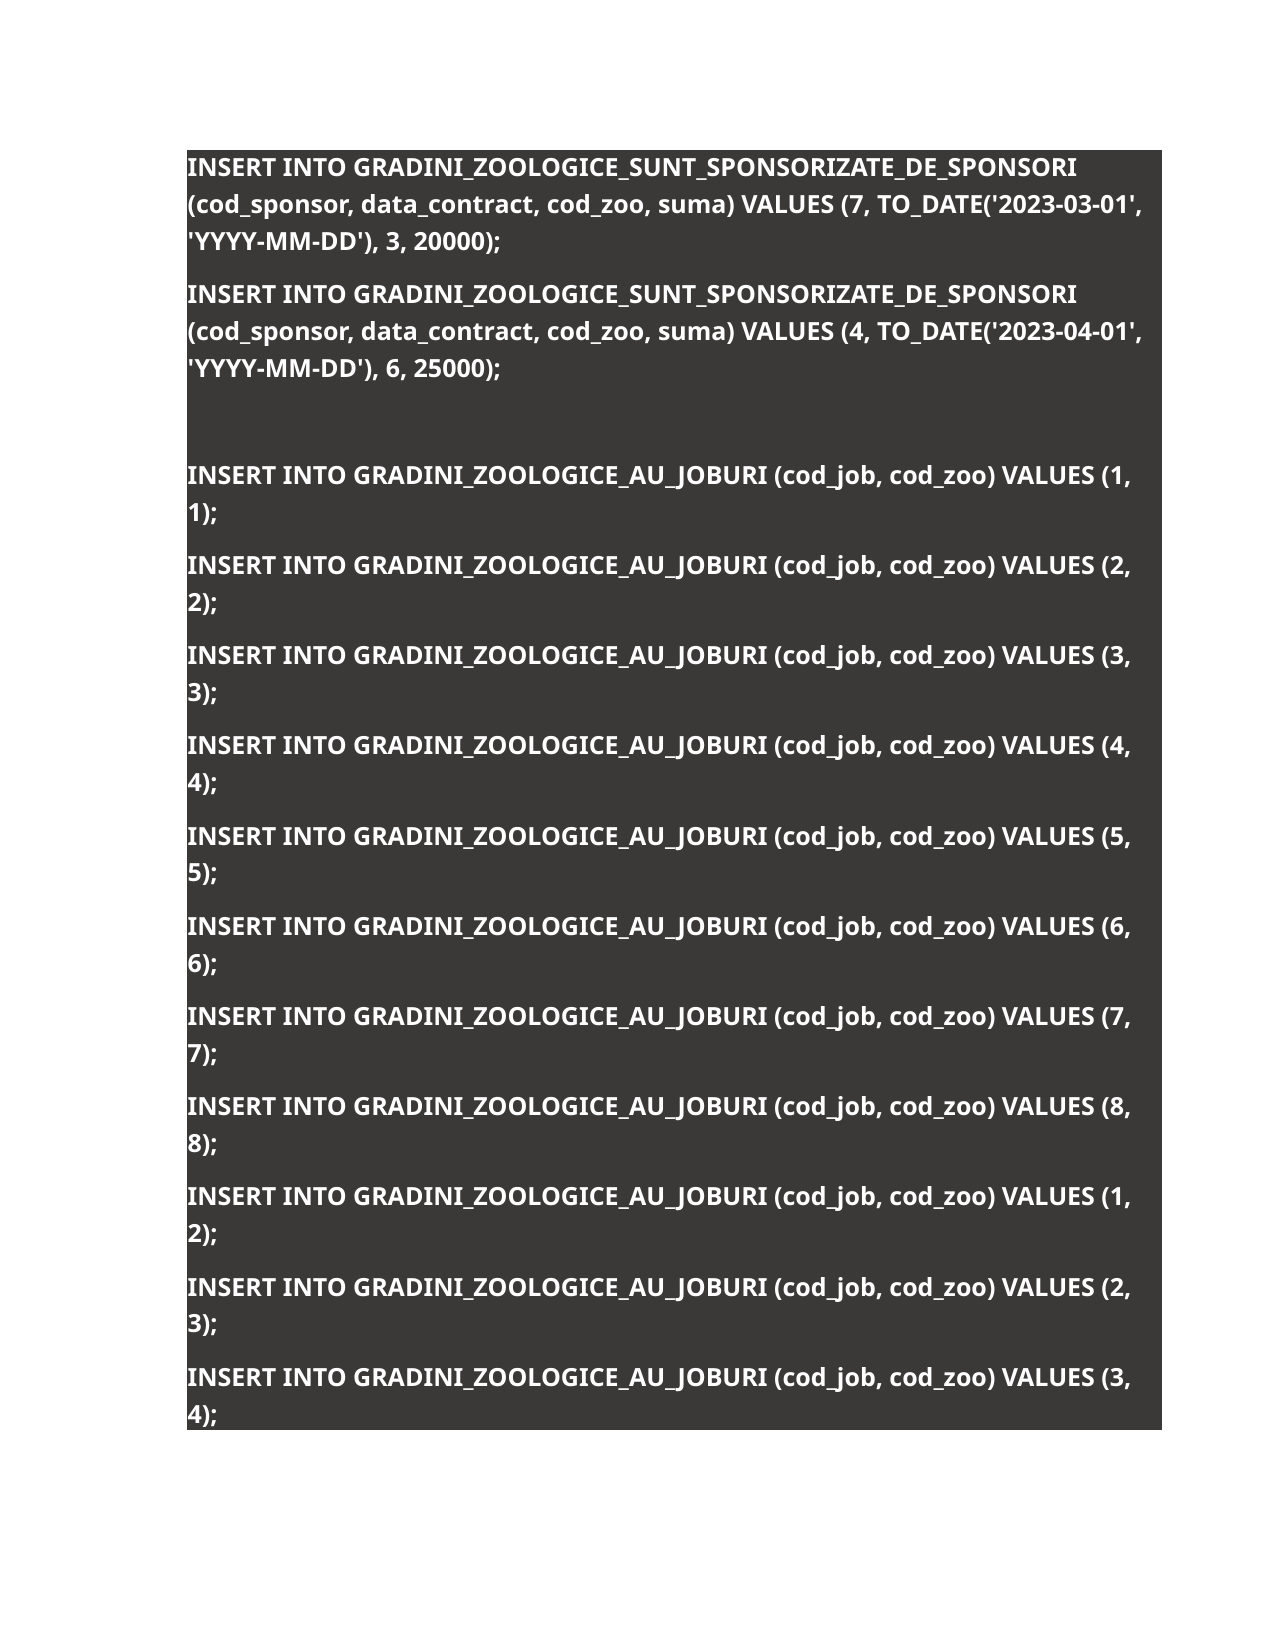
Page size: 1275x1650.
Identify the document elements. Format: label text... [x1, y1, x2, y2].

text INSERT INTO GRADINI_ZOOLOGICE_AU_JOBURI (cod_job, cod_zoo) VALUES (6, 6); [187, 908, 1162, 979]
text INSERT INTO GRADINI_ZOOLOGICE_AU_JOBURI (cod_job, cod_zoo) VALUES (2, 3); [187, 1269, 1162, 1340]
text INSERT INTO GRADINI_ZOOLOGICE_AU_JOBURI (cod_job, cod_zoo) VALUES (1, 2); [187, 1179, 1162, 1250]
text INSERT INTO GRADINI_ZOOLOGICE_AU_JOBURI (cod_job, cod_zoo) VALUES (5, 5); [187, 818, 1162, 889]
text INSERT INTO GRADINI_ZOOLOGICE_AU_JOBURI (cod_job, cod_zoo) VALUES (1, 1); [187, 457, 1162, 528]
text INSERT INTO GRADINI_ZOOLOGICE_AU_JOBURI (cod_job, cod_zoo) VALUES (3, 3); [187, 638, 1162, 709]
text INSERT INTO GRADINI_ZOOLOGICE_SUNT_SPONSORIZATE_DE_SPONSORI (cod_sponsor, data_contract, cod_zoo, suma) VALUES (4, TO_DATE('2023-04-01', 'YYYY-MM-DD'), 6, 25000); [187, 277, 1162, 384]
text INSERT INTO GRADINI_ZOOLOGICE_AU_JOBURI (cod_job, cod_zoo) VALUES (8, 8); [187, 1089, 1162, 1160]
text INSERT INTO GRADINI_ZOOLOGICE_AU_JOBURI (cod_job, cod_zoo) VALUES (4, 4); [187, 728, 1162, 799]
text INSERT INTO GRADINI_ZOOLOGICE_AU_JOBURI (cod_job, cod_zoo) VALUES (3, 4); [187, 1359, 1162, 1430]
text INSERT INTO GRADINI_ZOOLOGICE_AU_JOBURI (cod_job, cod_zoo) VALUES (7, 7); [187, 999, 1162, 1069]
text INSERT INTO GRADINI_ZOOLOGICE_SUNT_SPONSORIZATE_DE_SPONSORI (cod_sponsor, data_contract, cod_zoo, suma) VALUES (7, TO_DATE('2023-03-01', 'YYYY-MM-DD'), 3, 20000); [187, 150, 1162, 258]
text INSERT INTO GRADINI_ZOOLOGICE_AU_JOBURI (cod_job, cod_zoo) VALUES (2, 2); [187, 548, 1162, 618]
